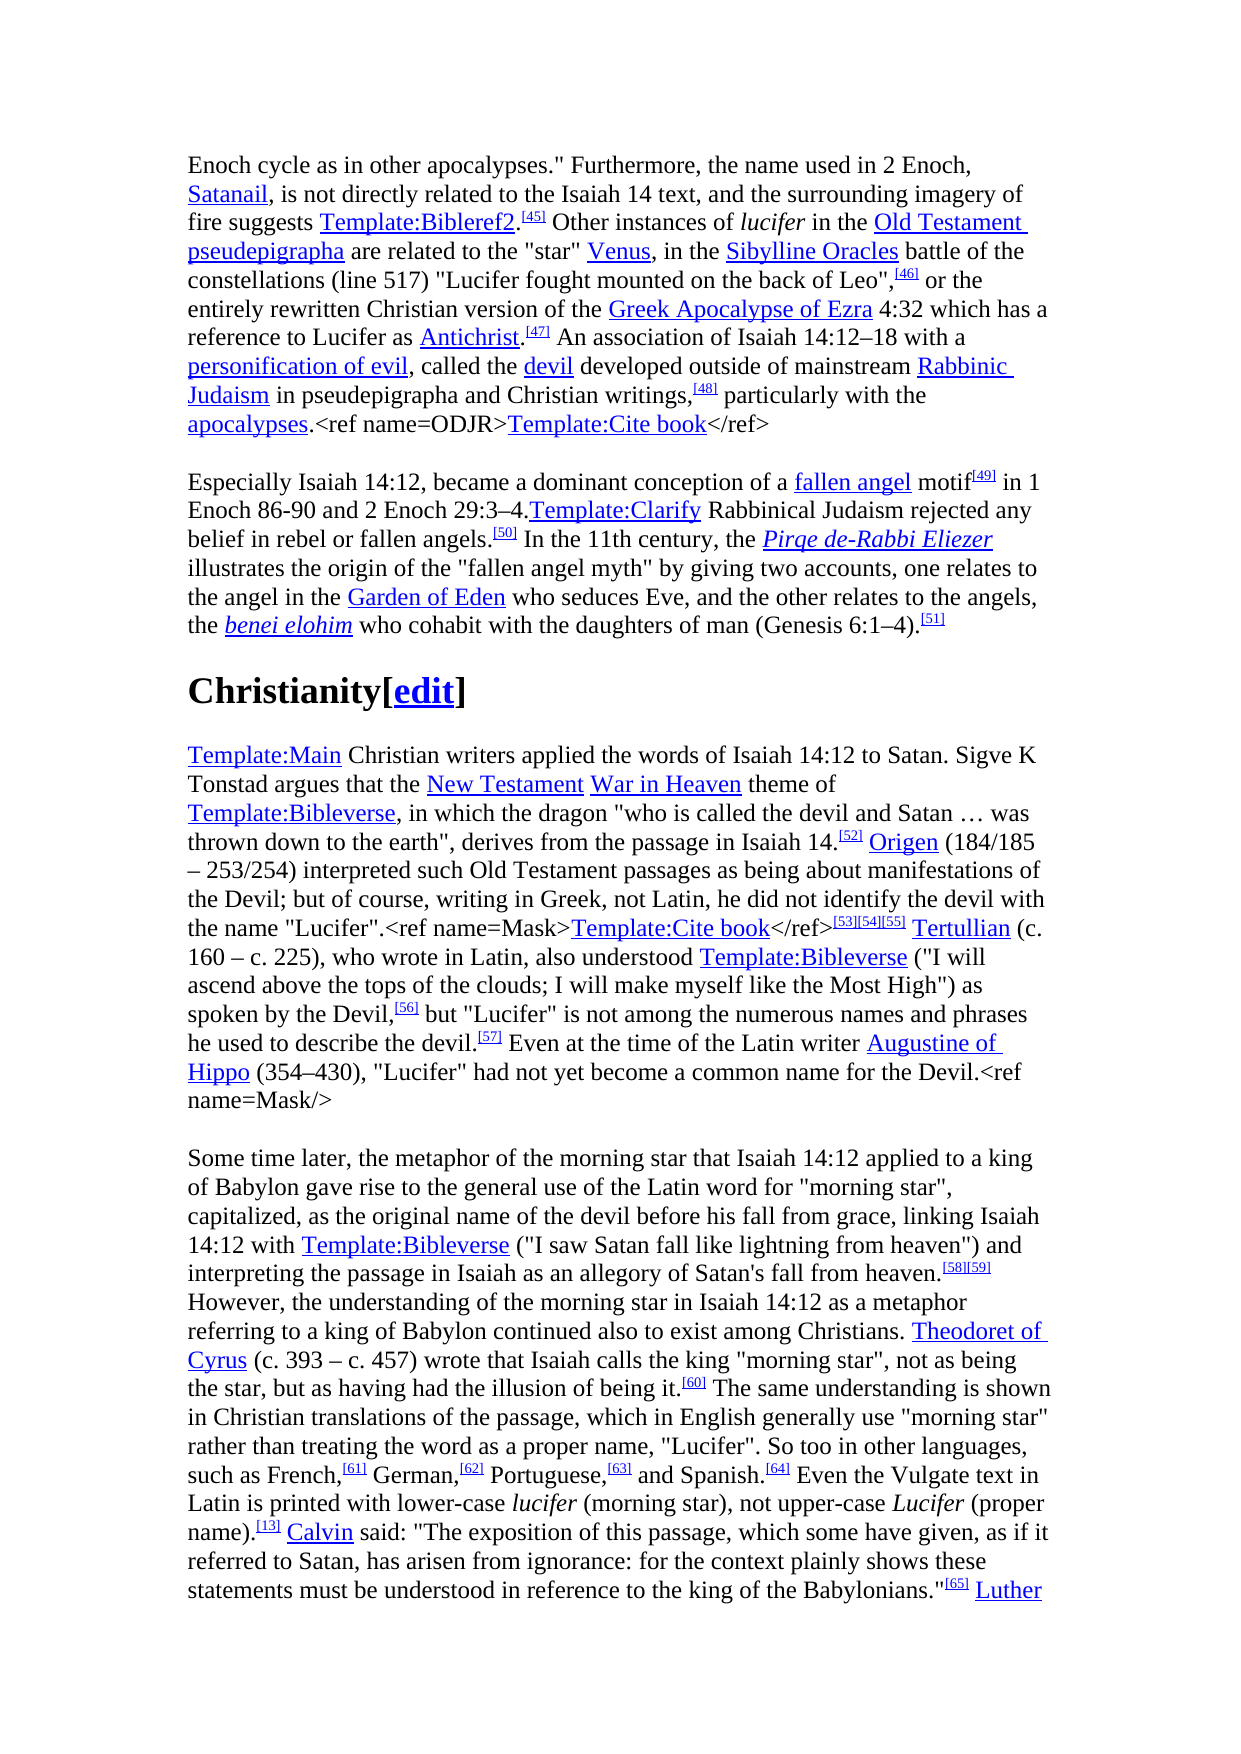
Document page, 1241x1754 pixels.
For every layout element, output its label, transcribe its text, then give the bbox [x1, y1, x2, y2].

subtitle Christianity[edit] [187, 668, 1053, 711]
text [187, 150, 1053, 437]
text Especially Isaiah 14:12, became a dominant conception of a fallen angel motif[49] in 1 Enoch 86-90 and 2 Enoch 29:3–4.Template:Clarify Rabbinical Judaism rejected any belief in rebel or fallen angels.[50] In the 11th century, the Pirqe de-Rabbi Eliezer illustrates the origin of the "fallen angel myth" by giving two accounts, one relates to the angel in the Garden of Eden who seduces Eve, and the other relates to the angels, the benei elohim who cohabit with the daughters of man (Genesis 6:1–4).[51] [187, 467, 1053, 639]
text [187, 1143, 1053, 1603]
text Template:Main Christian writers applied the words of Isaiah 14:12 to Satan. Sigve K Tonstad argues that the New Testament War in Heaven theme of Template:Bibleverse, in which the dragon "who is called the devil and Satan … was thrown down to the earth", derives from the passage in Isaiah 14.[52] Origen (184/185 – 253/254) interpreted such Old Testament passages as being about manifestations of the Devil; but of course, writing in Greek, not Latin, he did not identify the devil with the name "Lucifer".<ref name=Mask>Template:Cite book</ref>[53][54][55] Tertullian (c. 160 – c. 225), who wrote in Latin, also understood Template:Bibleverse ("I will ascend above the tops of the clouds; I will make myself like the Most High") as spoken by the Devil,[56] but "Lucifer" is not among the numerous names and phrases he used to describe the devil.[57] Even at the time of the Latin writer Augustine of Hippo (354–430), "Lucifer" had not yet become a common name for the Devil.<ref name=Mask/> [187, 741, 1053, 1114]
